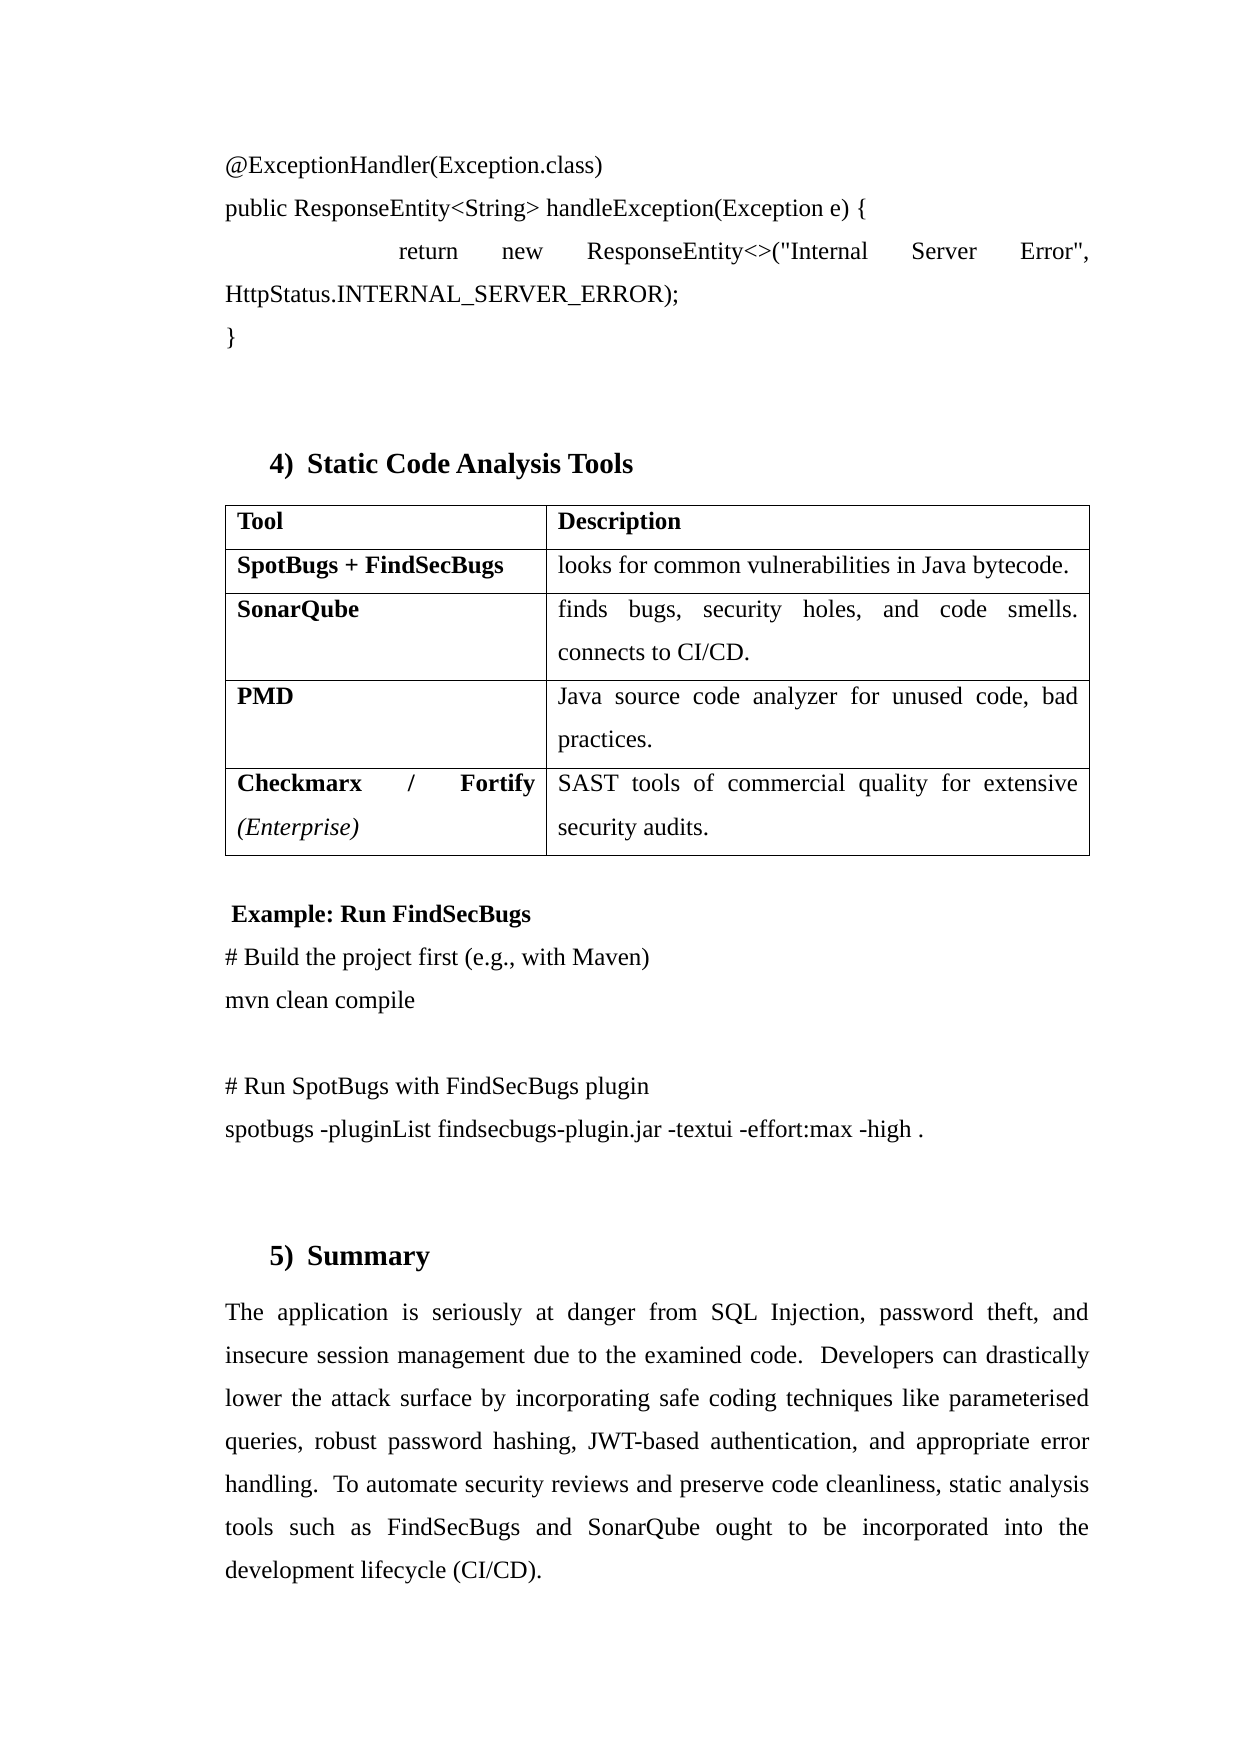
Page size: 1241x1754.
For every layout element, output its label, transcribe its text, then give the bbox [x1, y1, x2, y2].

table_cell Java source code analyzer for unused code, bad practices. [547, 681, 1089, 767]
text return new ResponseEntity<>("Internal Server Error", HttpStatus.INTERNAL_SERVER_ERROR); [225, 236, 1090, 308]
table_cell PMD [226, 681, 546, 767]
table_cell SpotBugs + FindSecBugs [226, 550, 546, 593]
text } [225, 322, 1090, 351]
subtitle Summary [269, 1238, 1090, 1272]
text mvn clean compile [225, 985, 1090, 1014]
text @ExceptionHandler(Exception.class) [225, 150, 1090, 179]
text # Build the project first (e.g., with Maven) [225, 942, 1090, 971]
table_cell finds bugs, security holes, and code smells. connects to CI/CD. [547, 594, 1089, 680]
text The application is seriously at danger from SQL Injection, password theft, and insecure session management due to the examined code. Developers can drastically lower the attack surface by incorporating safe coding techniques like parameterised queries, robust password hashing, JWT-based authentication, and appropriate error handling. To automate security reviews and preserve code cleanliness, static analysis tools such as FindSecBugs and SonarQube ought to be incorporated into the development lifecycle (CI/CD). [225, 1297, 1090, 1584]
text spotbugs -pluginList findsecbugs-plugin.jar -textui -effort:max -high . [225, 1114, 1090, 1143]
text # Run SpotBugs with FindSecBugs plugin [225, 1071, 1090, 1100]
table_header Tool [226, 506, 546, 549]
text public ResponseEntity<String> handleException(Exception e) { [225, 193, 1090, 222]
text Example: Run FindSecBugs [225, 899, 1090, 927]
table_cell SonarQube [226, 594, 546, 680]
subtitle Static Code Analysis Tools [269, 446, 1090, 480]
table_cell SAST tools of commercial quality for extensive security audits. [547, 769, 1089, 854]
table_header Description [547, 506, 1089, 549]
table_cell Checkmarx / Fortify (Enterprise) [226, 769, 546, 854]
table_cell looks for common vulnerabilities in Java bytecode. [547, 550, 1089, 593]
